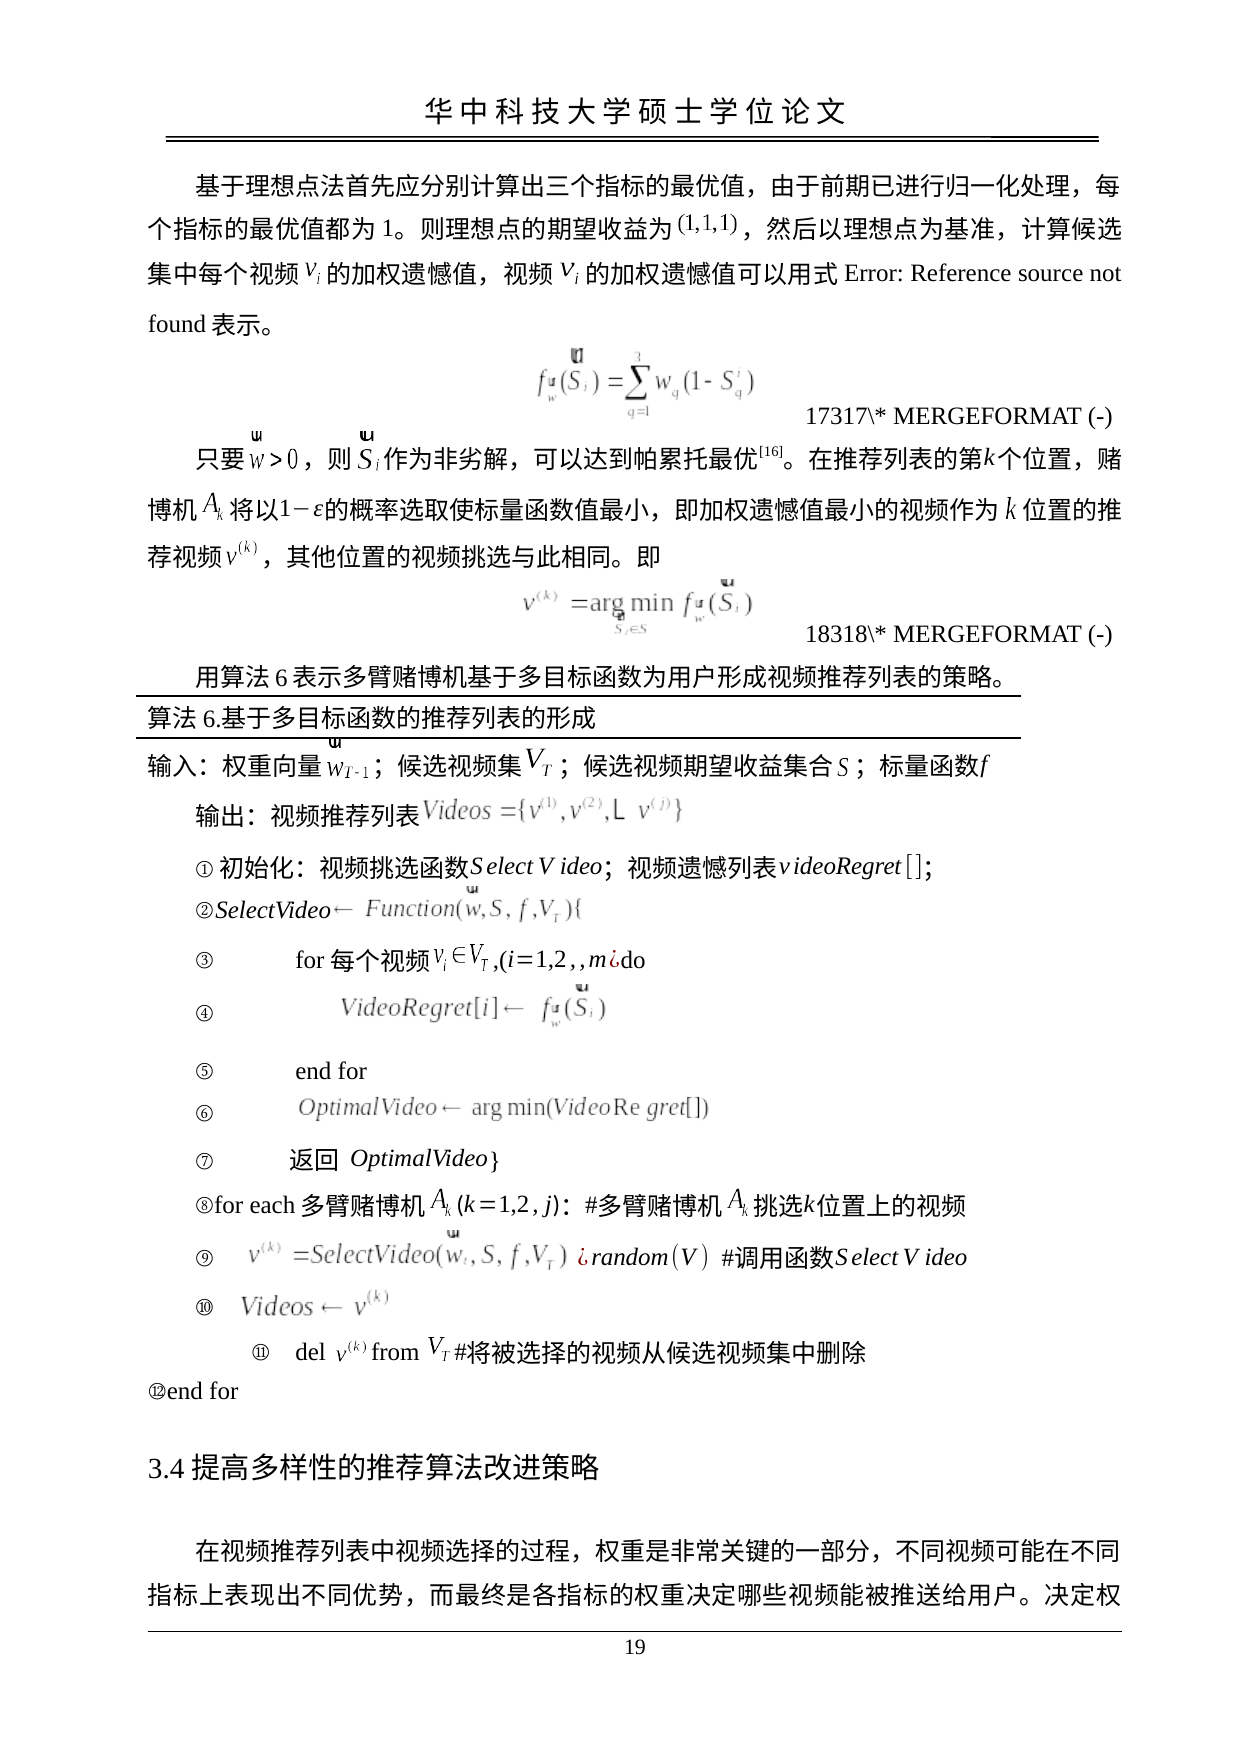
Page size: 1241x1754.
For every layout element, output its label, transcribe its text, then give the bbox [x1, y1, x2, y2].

text 只要，则作为非劣解，可以达到帕累托最优[16]。在推荐列表的第个位置，赌博机将以的概率选取使标量函数值最小，即加权遗憾值最小的视频作为位置的推荐视频，其他位置的视频挑选与此相同。即 [148, 432, 1122, 578]
text 用算法6表示多臂赌博机基于多目标函数为用户形成视频推荐列表的策略。 [148, 649, 1122, 693]
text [148, 1524, 1122, 1612]
table_cell 输入：权重向量；候选视频集；候选视频期望收益集合；标量函数 输出：视频推荐列表 ①初始化：视频挑选函数；视频遗憾列表； ② ③ for 每个视频,(do ④ ⑤ end for ⑥ ⑦ 返回 } ⑧for each多臂赌博机()：#多臂赌博机挑选位置上的视频 ⑨ #调用函数 ⑩ ⑪ del from #将被选择的视频从候选视频集中删除 ⑫end for [136, 739, 1021, 1407]
table_header 算法6.基于多目标函数的推荐列表的形成 [136, 697, 1021, 737]
text ( SEQ MTChap \c \* Arabic \* MERGEFORMAT 3- SEQ MTEqn \c \* Arabic \* MERGEFORMAT 9) [471, 344, 1122, 429]
subtitle 3.4 提高多样性的推荐算法改进策略 [148, 1444, 1122, 1487]
text ( SEQ MTChap \c \* Arabic \* MERGEFORMAT 3- SEQ MTEqn \c \* Arabic \* MERGEFORMAT 10) [460, 580, 1122, 647]
